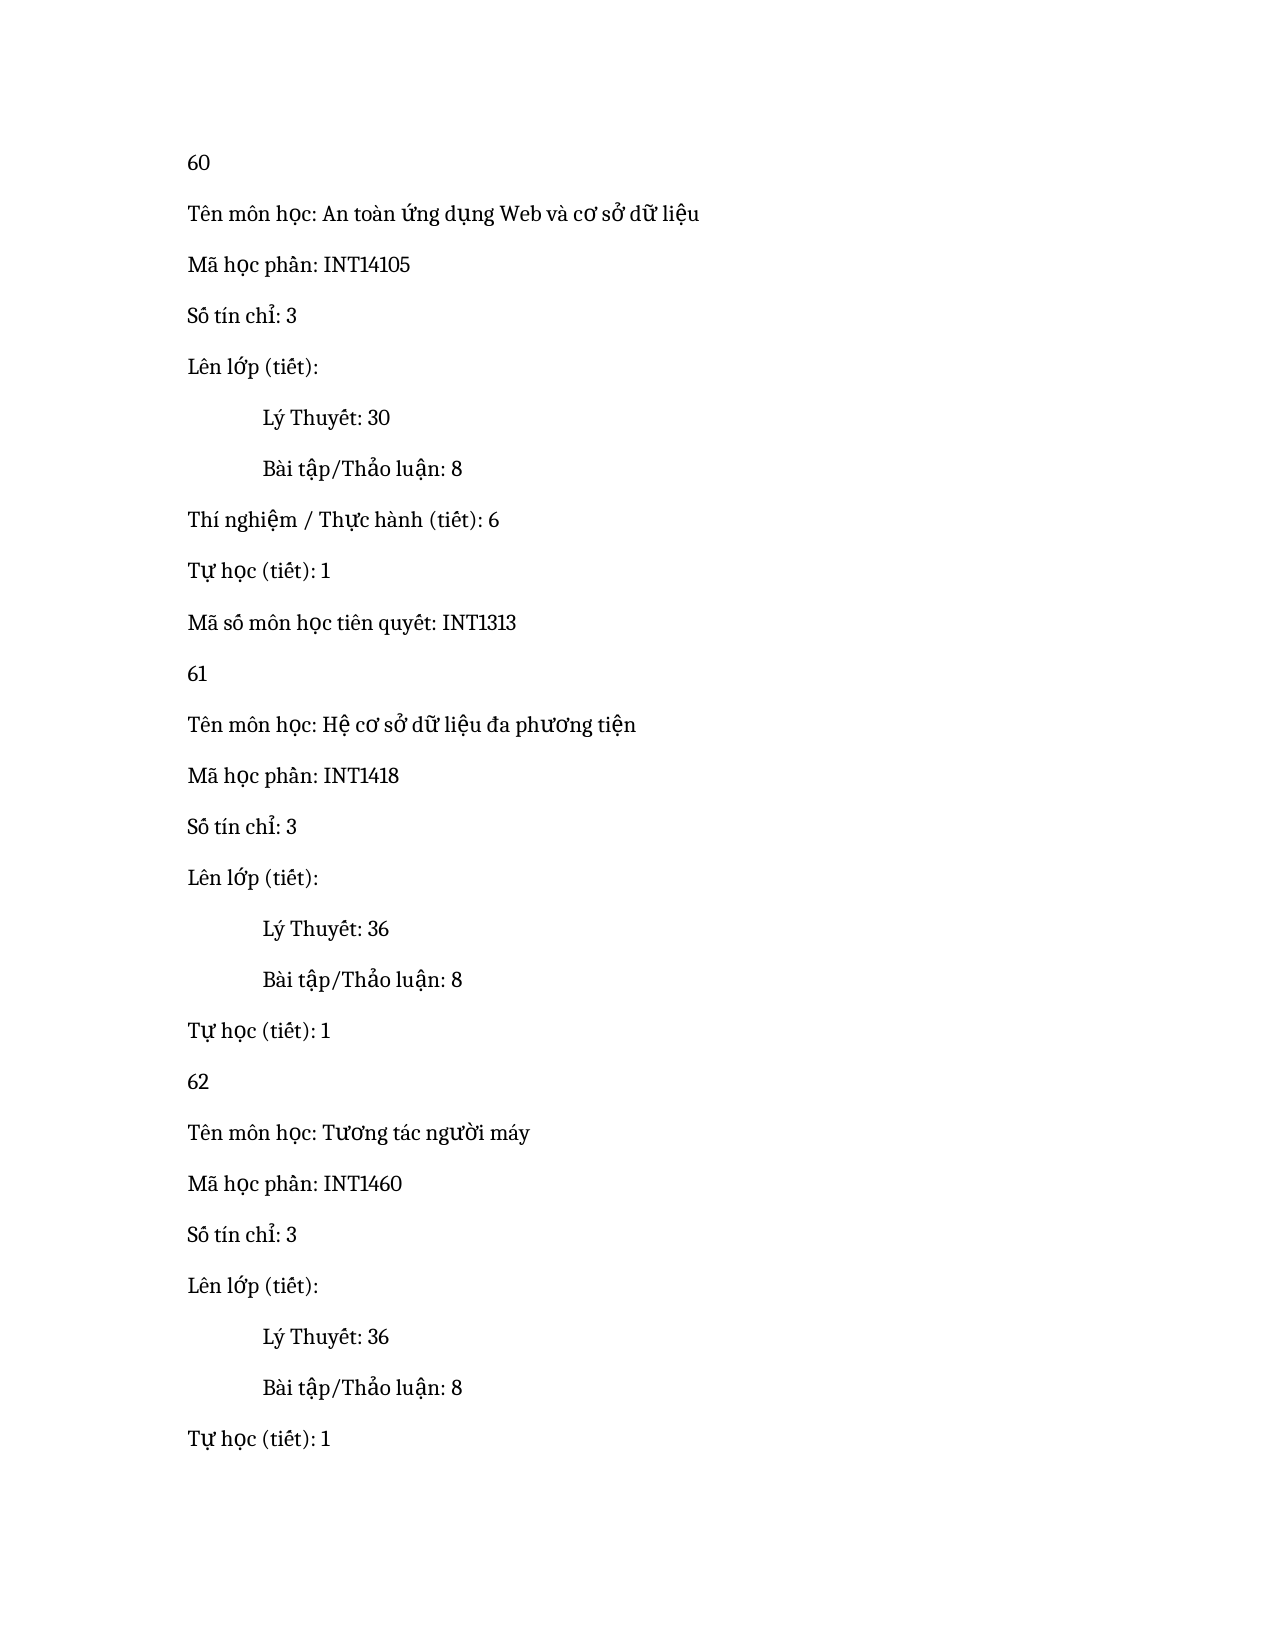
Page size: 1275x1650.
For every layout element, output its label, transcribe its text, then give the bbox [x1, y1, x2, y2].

text 61 [187, 660, 1087, 687]
text Mã học phần: INT1460 [187, 1171, 1087, 1197]
text Tự học (tiết): 1 [187, 1018, 1087, 1044]
text Tự học (tiết): 1 [187, 558, 1087, 585]
text Số tín chỉ: 3 [187, 303, 1087, 329]
text Lên lớp (tiết): [187, 864, 1087, 891]
text Mã số môn học tiên quyết: INT1313 [187, 609, 1087, 636]
text Bài tập/Thảo luận: 8 [187, 1375, 1087, 1401]
text Thí nghiệm / Thực hành (tiết): 6 [187, 507, 1087, 534]
text Mã học phần: INT14105 [187, 252, 1087, 278]
text Lý Thuyết: 30 [187, 405, 1087, 432]
text Số tín chỉ: 3 [187, 813, 1087, 840]
text 60 [187, 150, 1087, 176]
text Tên môn học: An toàn ứng dụng Web và cơ sở dữ liệu [187, 201, 1087, 227]
text Lên lớp (tiết): [187, 354, 1087, 381]
text Tự học (tiết): 1 [187, 1426, 1087, 1452]
text Lý Thuyết: 36 [187, 1324, 1087, 1350]
text Bài tập/Thảo luận: 8 [187, 967, 1087, 993]
text Tên môn học: Tương tác người máy [187, 1120, 1087, 1146]
text Số tín chỉ: 3 [187, 1222, 1087, 1248]
text Lên lớp (tiết): [187, 1273, 1087, 1299]
text Bài tập/Thảo luận: 8 [187, 456, 1087, 483]
text Mã học phần: INT1418 [187, 762, 1087, 789]
text Lý Thuyết: 36 [187, 916, 1087, 942]
text 62 [187, 1069, 1087, 1095]
text Tên môn học: Hệ cơ sở dữ liệu đa phương tiện [187, 711, 1087, 738]
